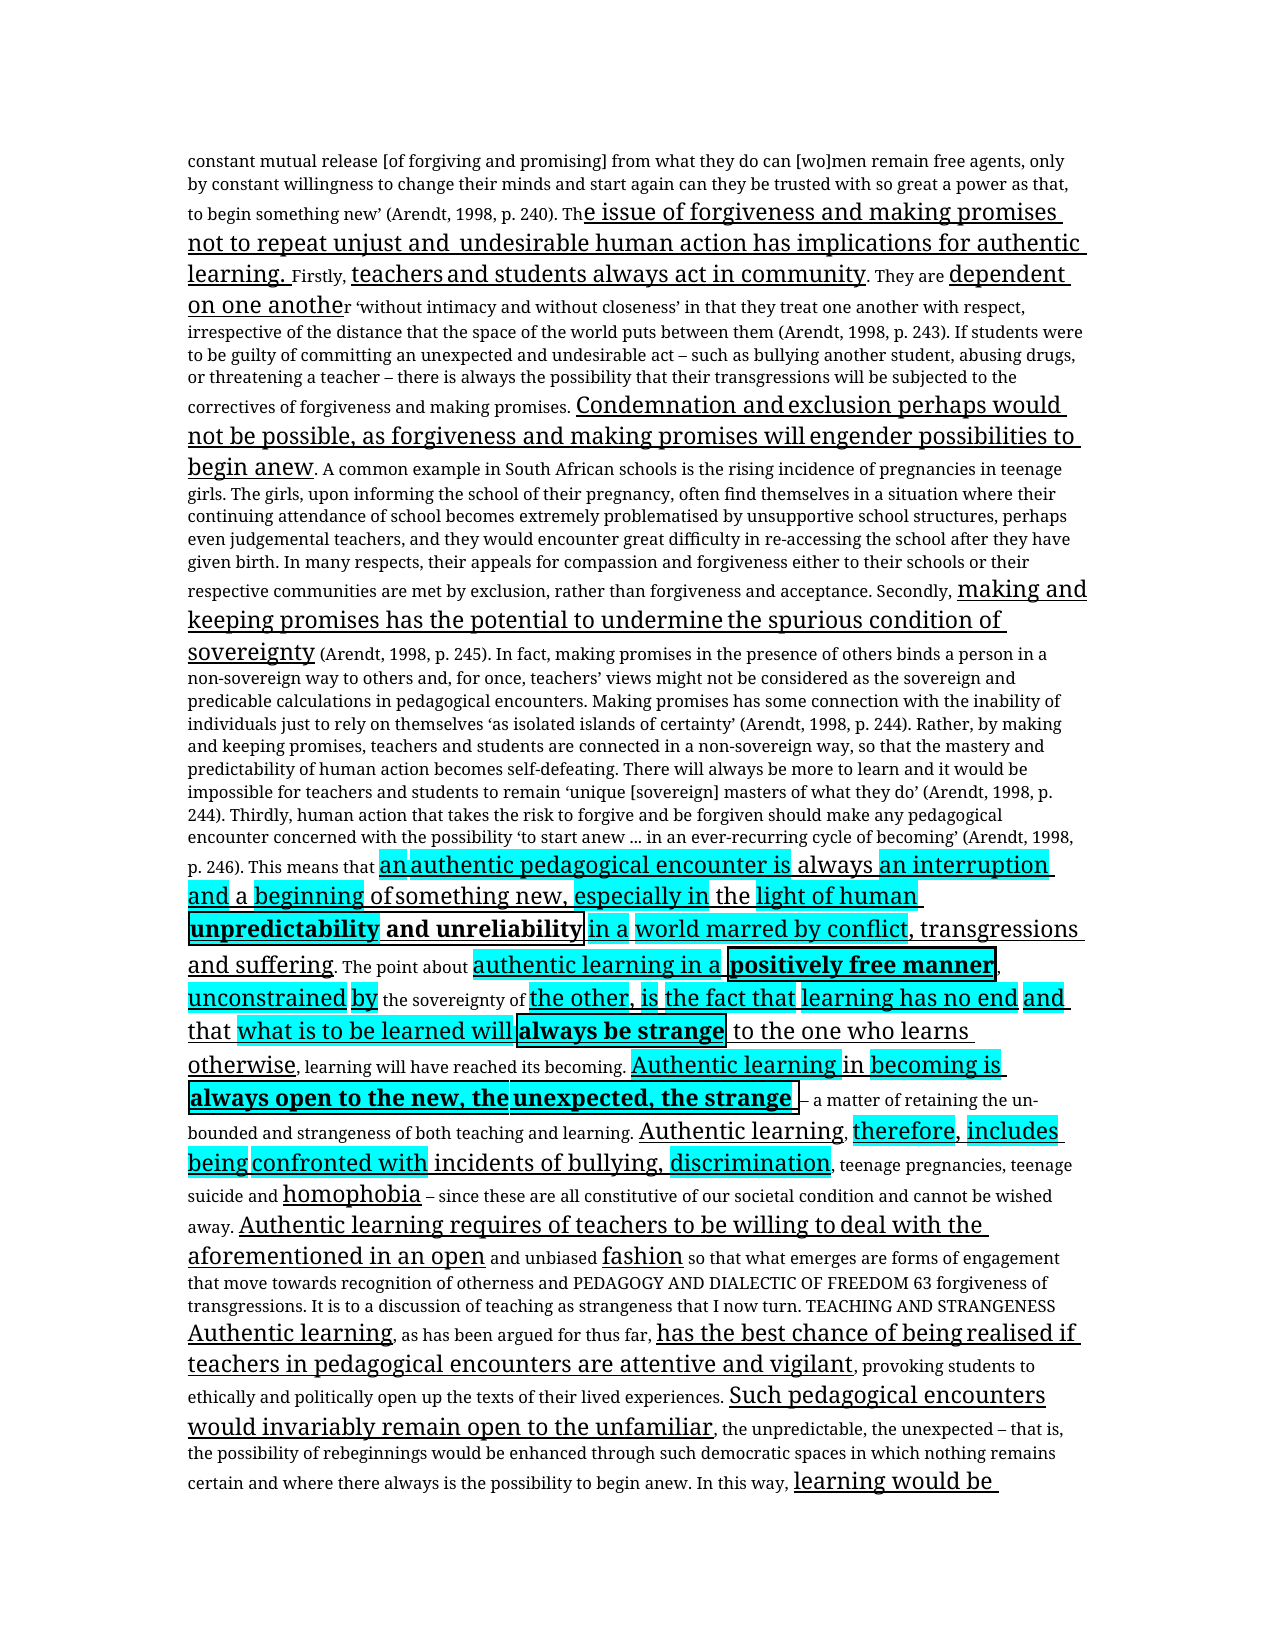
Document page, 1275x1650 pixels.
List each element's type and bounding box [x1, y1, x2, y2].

text [187, 254, 1087, 1496]
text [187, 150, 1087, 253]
